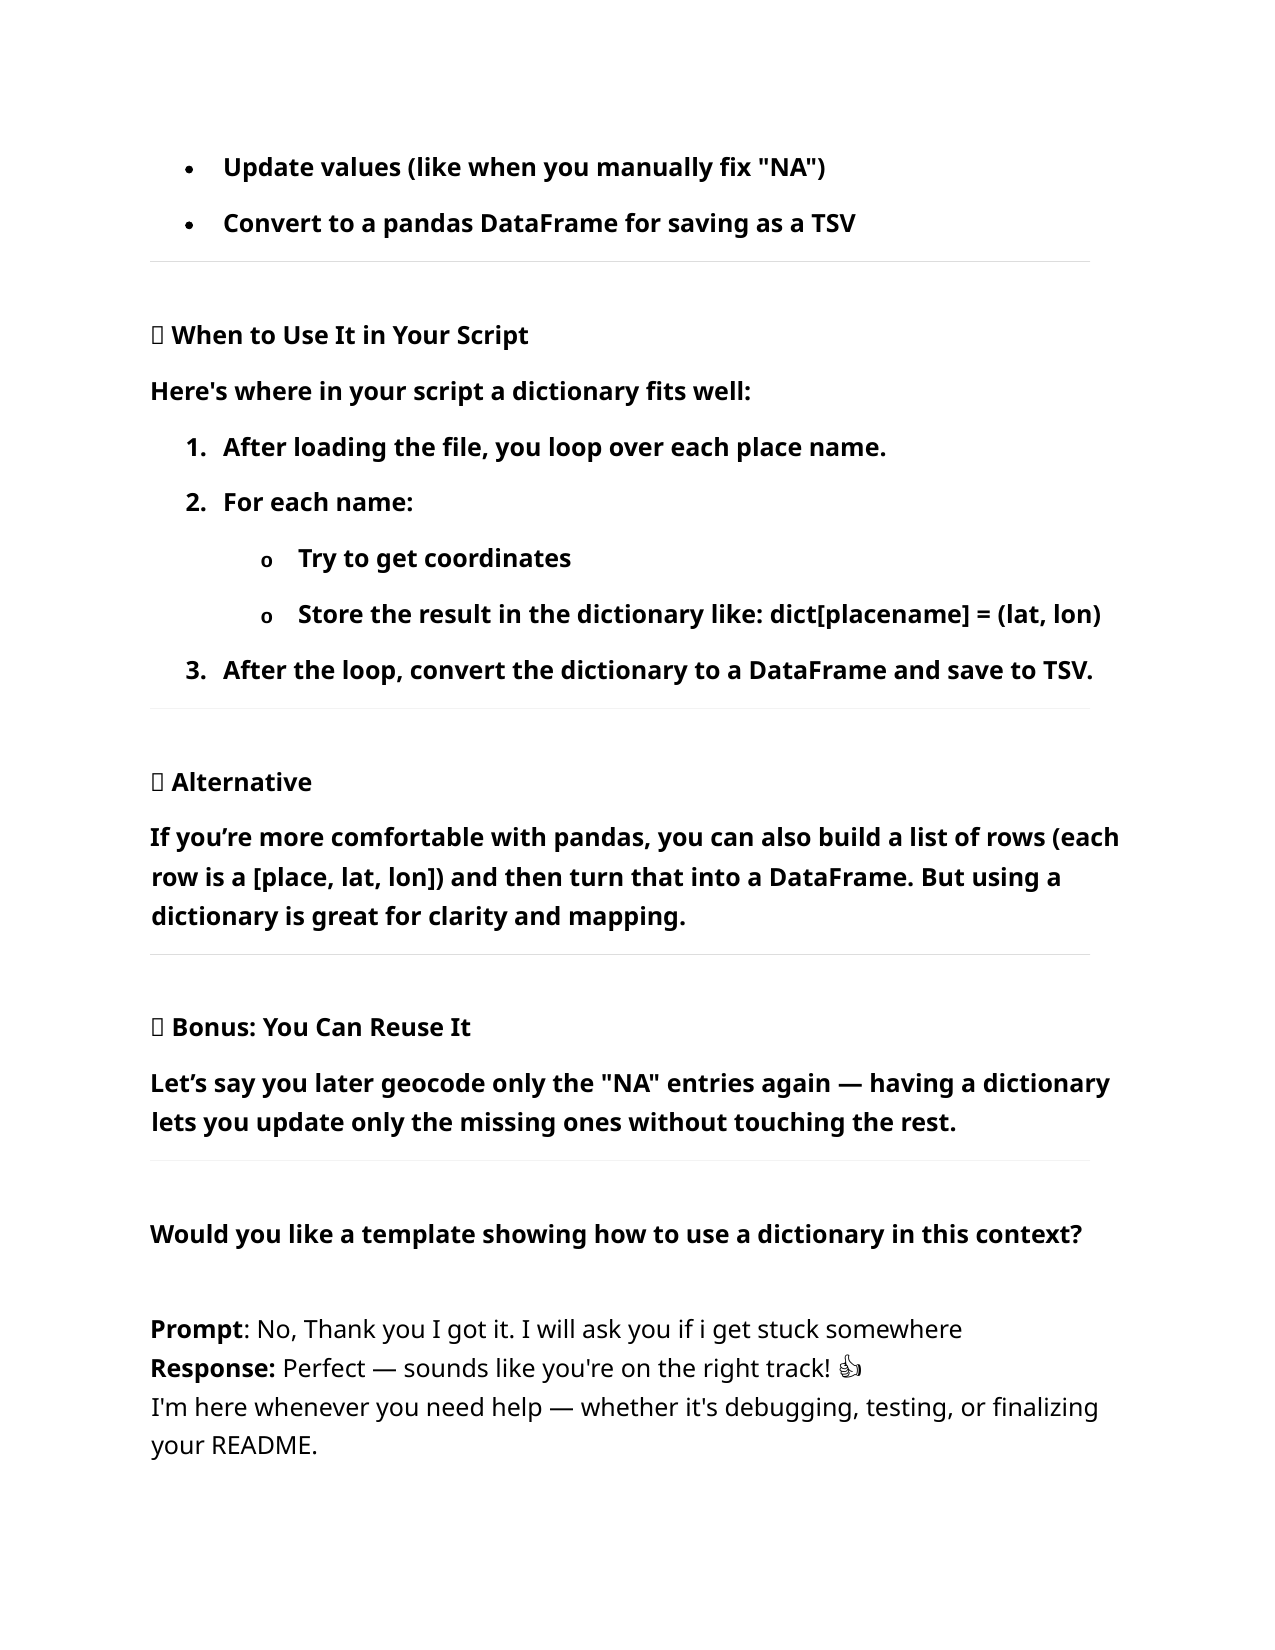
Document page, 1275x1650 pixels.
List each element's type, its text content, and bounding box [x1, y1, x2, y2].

list For each name: [185, 485, 1124, 519]
text 🔁 Bonus: You Can Reuse It [150, 1010, 1124, 1044]
text ✅ When to Use It in Your Script [150, 317, 1124, 352]
text 💡 Alternative [150, 764, 1124, 798]
text Here's where in your script a dictionary fits well: [150, 373, 1124, 407]
text Would you like a template showing how to use a dictionary in this context? [150, 1217, 1124, 1251]
list Update values (like when you manually fix "NA") [185, 150, 1124, 184]
text Prompt: No, Thank you I got it. I will ask you if i get stuck somewhere [150, 1312, 1124, 1346]
list Convert to a pandas DataFrame for saving as a TSV [185, 206, 1124, 240]
list Store the result in the dictionary like: dict[placename] = (lat, lon) [260, 597, 1124, 631]
list Try to get coordinates [260, 541, 1124, 575]
list After the loop, convert the dictionary to a DataFrame and save to TSV. [185, 652, 1124, 687]
text Response: Perfect — sounds like you're on the right track! 👍 I'm here whenever you need help — whether it's debugging, testing, or finalizing your README. [150, 1351, 1124, 1462]
list After loading the file, you loop over each place name. [185, 429, 1124, 463]
text If you’re more comfortable with pandas, you can also build a list of rows (each row is a [place, lat, lon]) and then turn that into a DataFrame. But using a dictionary is great for clarity and mapping. [150, 820, 1124, 932]
text Let’s say you later geocode only the "NA" entries again — having a dictionary lets you update only the missing ones without touching the rest. [150, 1066, 1124, 1139]
